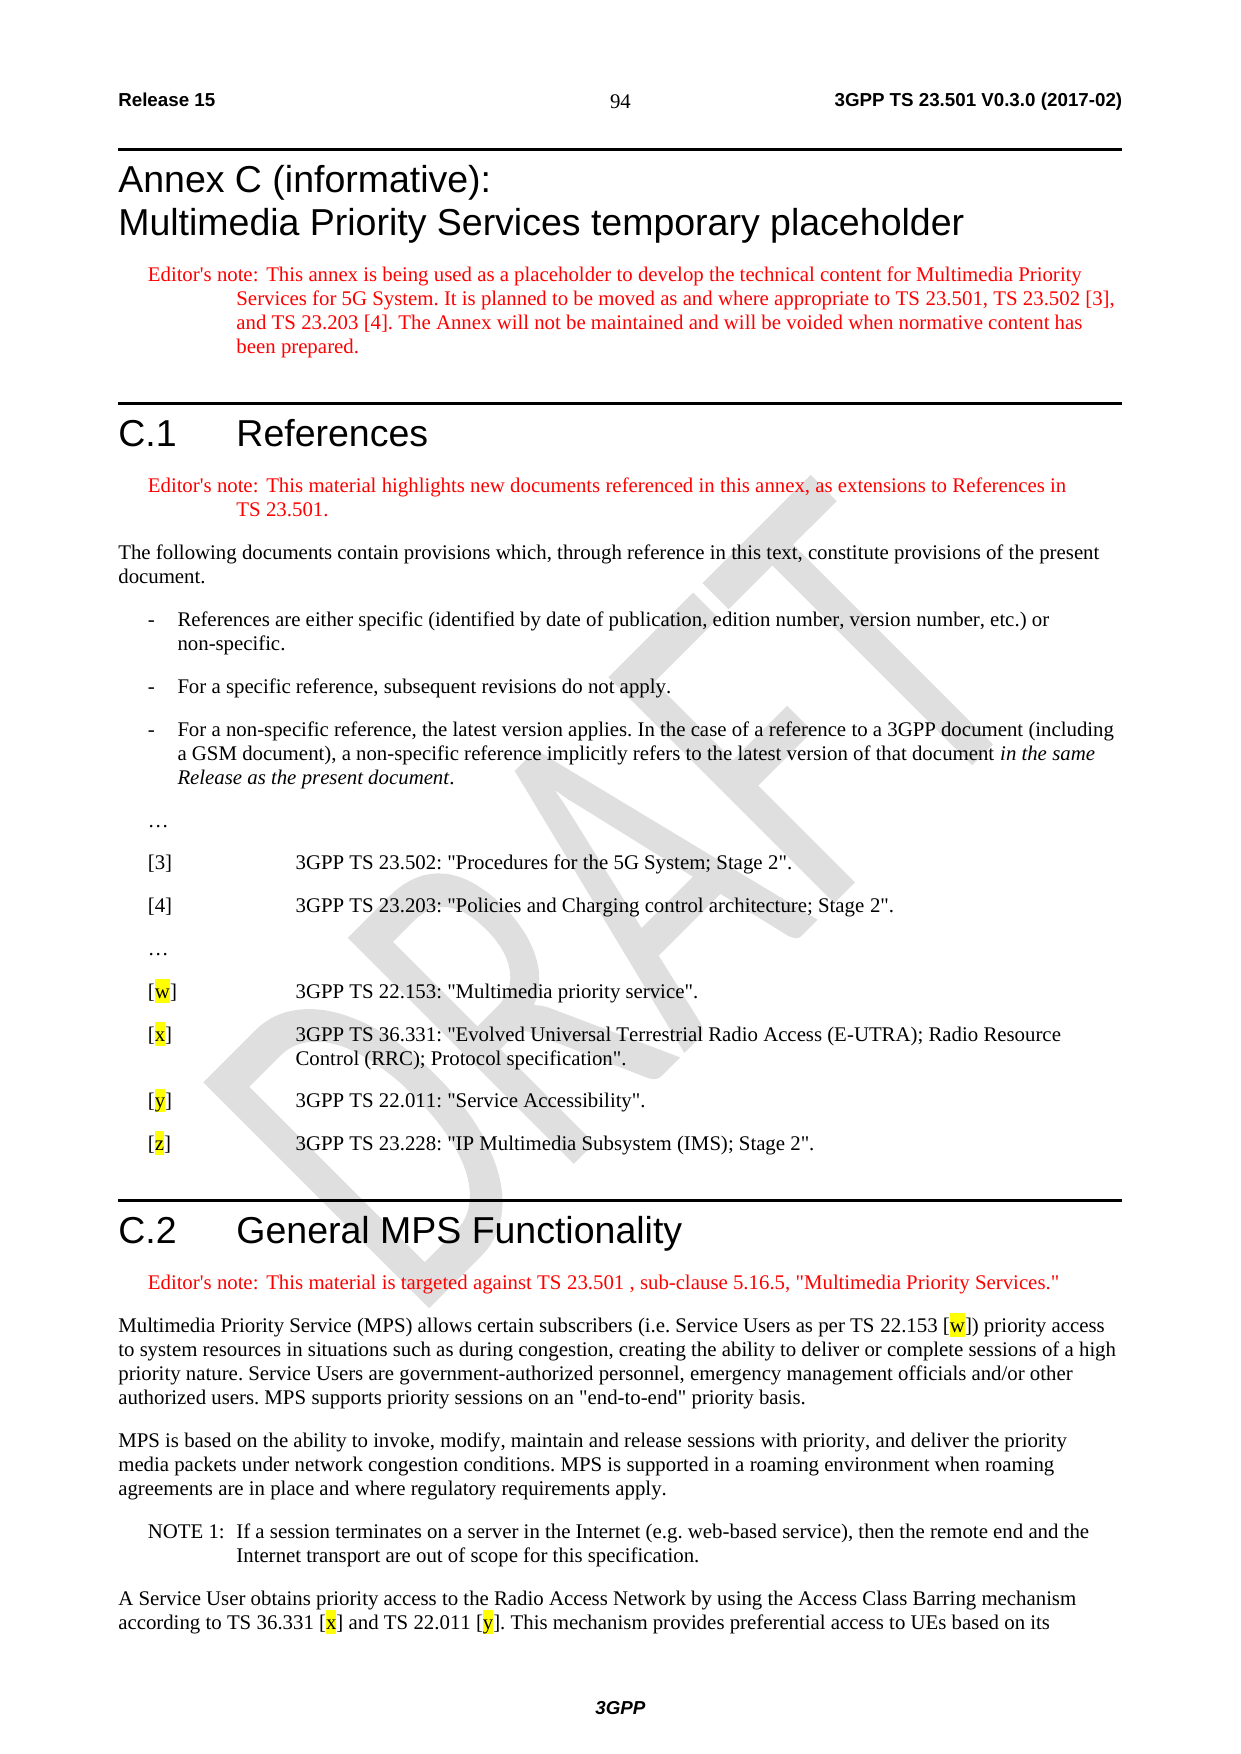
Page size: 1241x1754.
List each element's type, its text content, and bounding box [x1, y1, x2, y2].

text [z] 3GPP TS 23.228: "IP Multimedia Subsystem (IMS); Stage 2". [164, 1131, 1122, 1155]
text NOTE 1: If a session terminates on a server in the Internet (e.g. web-based service), then the remote end and the Internet transport are out of scope for this specification. [148, 1519, 1122, 1567]
text The following documents contain provisions which, through reference in this text, constitute provisions of the present document. [118, 540, 1122, 588]
text … [148, 936, 1122, 960]
text [3] 3GPP TS 23.502: "Procedures for the 5G System; Stage 2". [148, 850, 1122, 874]
text [y] 3GPP TS 22.011: "Service Accessibility". [148, 1088, 1122, 1112]
text - References are either specific (identified by date of publication, edition number, version number, etc.) or non-specific. [148, 607, 1122, 655]
subtitle Annex C (informative): Multimedia Priority Services temporary placeholder [118, 151, 1122, 243]
text [x] 3GPP TS 36.331: "Evolved Universal Terrestrial Radio Access (E-UTRA); Radio Resource Control (RRC); Protocol specification". [148, 1022, 1122, 1070]
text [118, 1586, 1122, 1634]
text - For a non-specific reference, the latest version applies. In the case of a reference to a 3GPP document (including a GSM document), a non-specific reference implicitly refers to the latest version of that document in the same Release as the present document. [148, 717, 1122, 789]
text - For a specific reference, subsequent revisions do not apply. [148, 674, 1122, 698]
subtitle C.2 General MPS Functionality [118, 1202, 1122, 1252]
text Editor's note: This annex is being used as a placeholder to develop the technical content for Multimedia Priority Services for 5G System. It is planned to be moved as and where appropriate to TS 23.501, TS 23.502 [3], and TS 23.203 [4]. The Annex will not be maintained and will be voided when normative content has been prepared. [148, 262, 1122, 358]
text Editor's note: This material highlights new documents referenced in this annex, as extensions to References in TS 23.501. [148, 473, 1122, 521]
text … [148, 807, 1122, 832]
text Multimedia Priority Service (MPS) allows certain subscribers (i.e. Service Users as per TS 22.153 [w]) priority access to system resources in situations such as during congestion, creating the ability to deliver or complete sessions of a high priority nature. Service Users are government-authorized personnel, emergency management officials and/or other authorized users. MPS supports priority sessions on an "end-to-end" priority basis. [118, 1313, 1122, 1409]
text [w] 3GPP TS 22.153: "Multimedia priority service". [170, 979, 1122, 1003]
text MPS is based on the ability to invoke, modify, maintain and release sessions with priority, and deliver the priority media packets under network congestion conditions. MPS is supported in a roaming environment when roaming agreements are in place and where regulatory requirements apply. [118, 1428, 1122, 1500]
subtitle C.1 References [118, 405, 1122, 454]
text Editor's note: This material is targeted against TS 23.501 , sub-clause 5.16.5, "Multimedia Priority Services." [148, 1270, 1122, 1294]
text [4] 3GPP TS 23.203: "Policies and Charging control architecture; Stage 2". [148, 893, 1122, 917]
